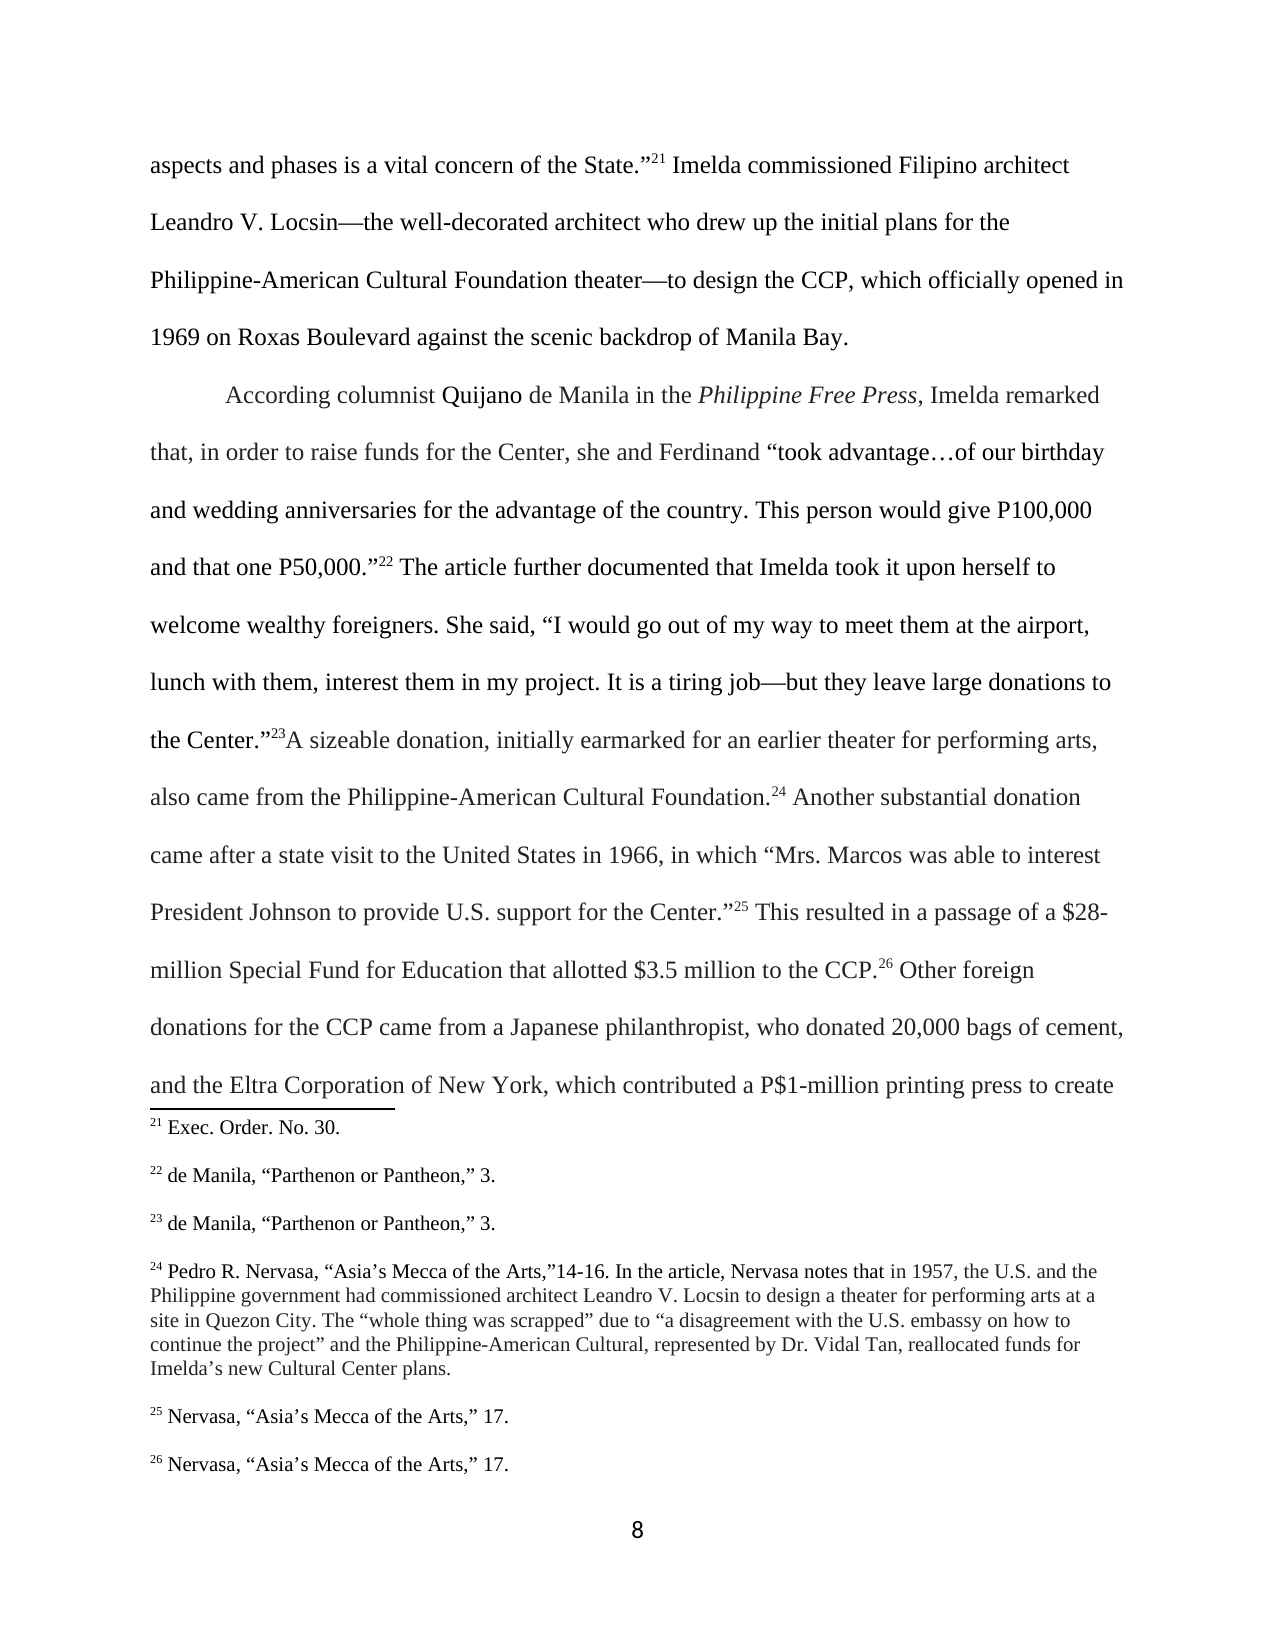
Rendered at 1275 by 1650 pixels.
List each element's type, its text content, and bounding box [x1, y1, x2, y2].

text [150, 150, 1125, 351]
text According columnist Quijano de Manila in the Philippine Free Press, Imelda remarked that, in order to raise funds for the Center, she and Ferdinand “took advantage…of our birthday and wedding anniversaries for the advantage of the country. This person would give P100,000 and that one P50,000.” The article further documented that Imelda took it upon herself to welcome wealthy foreigners. She said, “I would go out of my way to meet them at the airport, lunch with them, interest them in my project. It is a tiring job—but they leave large donations to the Center.”A sizeable donation, initially earmarked for an earlier theater for performing arts, also came from the Philippine-American Cultural Foundation. Another substantial donation came after a state visit to the United States in 1966, in which “Mrs. Marcos was able to interest President Johnson to provide U.S. support for the Center.” This resulted in a passage of a $28-million Special Fund for Education that allotted $3.5 million to the CCP. Other foreign donations for the CCP came from a Japanese philanthropist, who donated 20,000 bags of cement, and the Eltra Corporation of New York, which contributed a P$1-million printing press to create educational and cultural materials for the CCP. As part of the her arduous fundraising efforts, Imelda remarked, referring to the copious amounts of openings she attended to bring attention to her project, “I almost broke my back cutting ribbons.” [150, 380, 1125, 1099]
